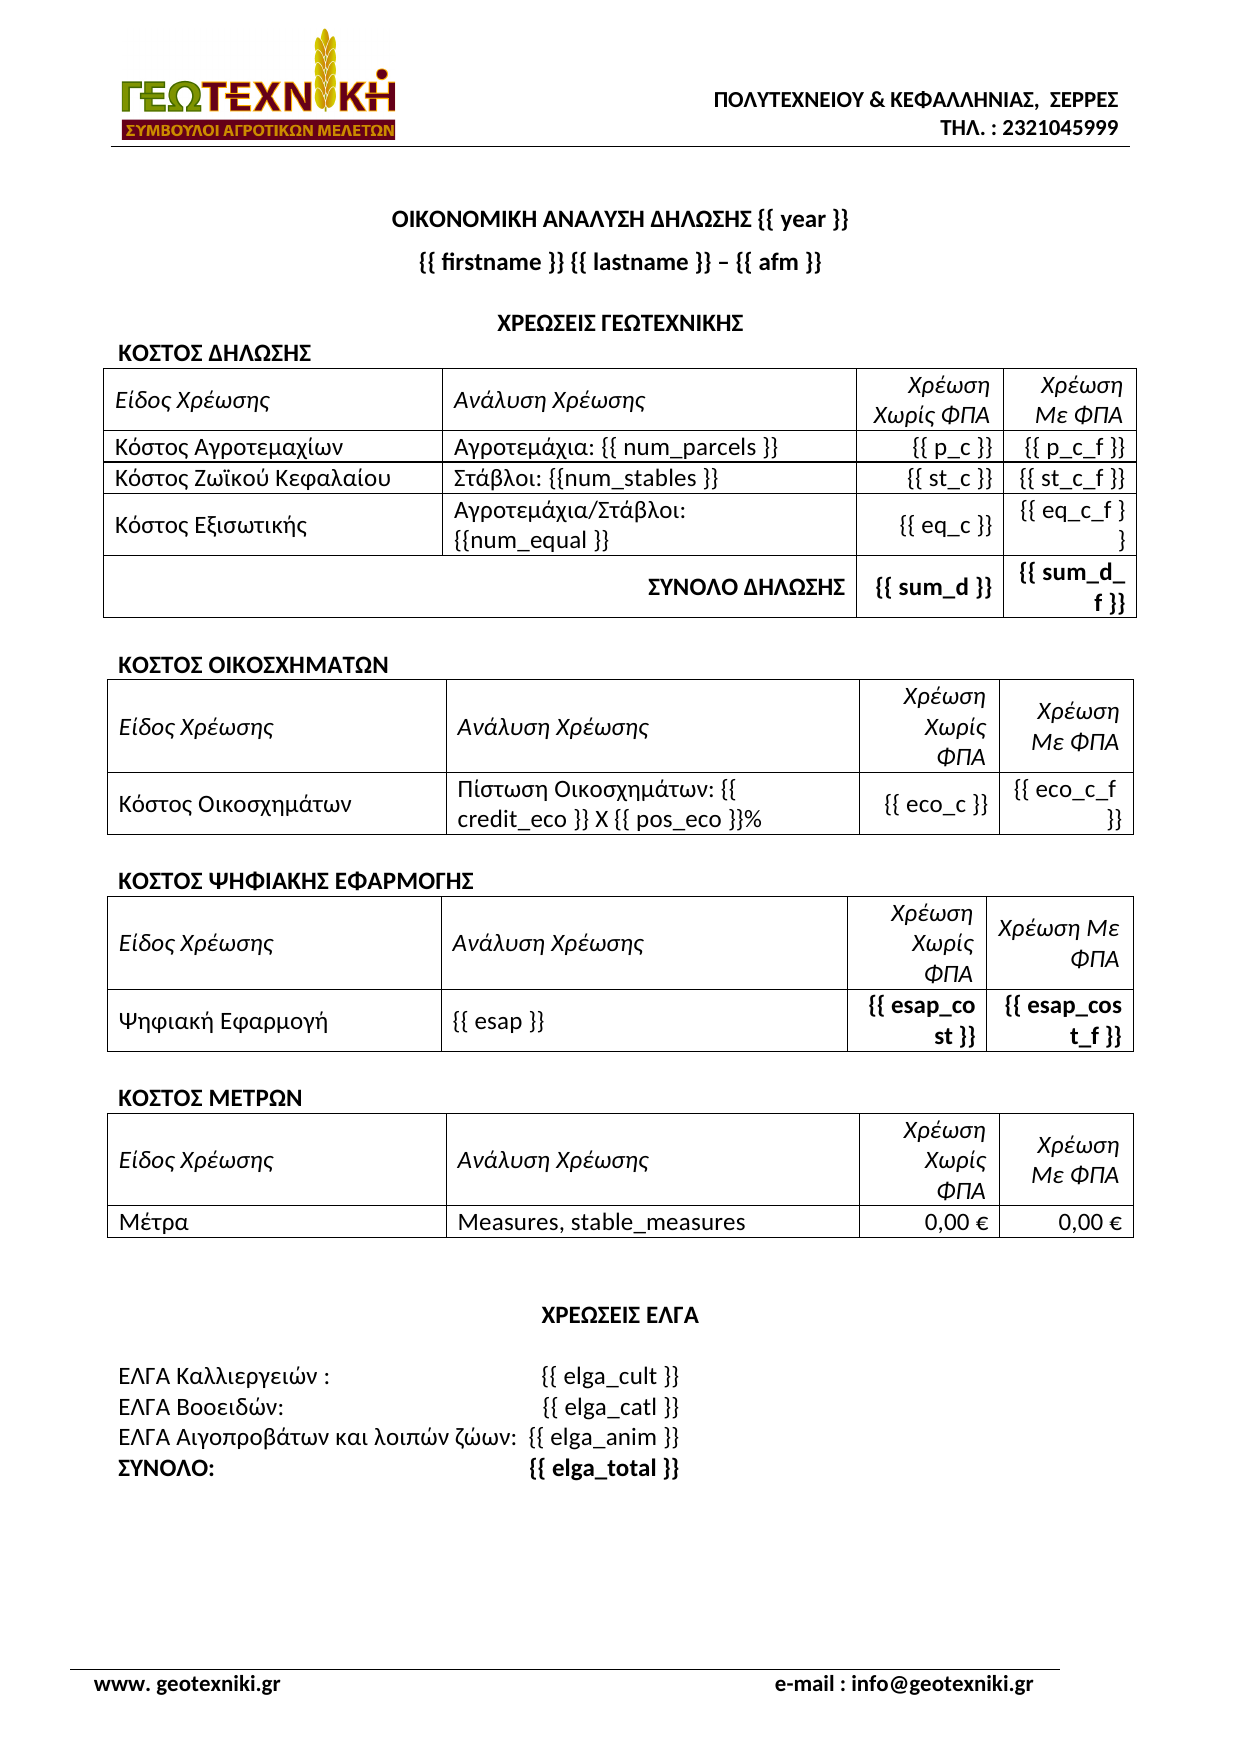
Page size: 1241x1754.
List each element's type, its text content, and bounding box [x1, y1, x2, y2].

table_cell Κόστος Αγροτεμαχίων [104, 431, 442, 461]
table_cell {{ sum_d }} [857, 556, 1003, 617]
table_header Χρέωση Με ΦΠΑ [1000, 1114, 1133, 1205]
table_header Ανάλυση Χρέωσης [447, 1114, 859, 1205]
table_cell 0,00 € [860, 1206, 999, 1237]
text ΕΛΓΑ Αιγοπροβάτων και λοιπών ζώων: {{ elga_anim }} [118, 1421, 1122, 1452]
table_cell Κόστος Εξισωτικής [104, 494, 442, 555]
text {{ firstname }} {{ lastname }} – {{ afm }} [118, 246, 1122, 276]
table_cell {{ esap_cost_f }} [987, 990, 1133, 1051]
text ΟΙΚΟΝΟΜΙΚΗ ΑΝΑΛΥΣΗ ΔΗΛΩΣΗΣ {{ year }} [118, 203, 1122, 233]
table_header Ανάλυση Χρέωσης [443, 369, 856, 430]
table_header Χρέωση Χωρίς ΦΠΑ [848, 897, 986, 989]
text ΧΡΕΩΣΕΙΣ ΕΛΓΑ [118, 1299, 1122, 1329]
table_cell Πίστωση Οικοσχημάτων: {{ credit_eco }} X {{ pos_eco }}% [447, 773, 859, 834]
table_cell {{ esap_cost }} [848, 990, 986, 1051]
text ΚΟΣΤΟΣ ΟΙΚΟΣΧΗΜΑΤΩΝ [118, 649, 1122, 679]
table_header Χρέωση Με ΦΠΑ [987, 897, 1133, 989]
table_cell Ψηφιακή Εφαρμογή [108, 990, 441, 1051]
picture [121, 28, 396, 140]
table_header Είδος Χρέωσης [108, 680, 446, 772]
text ΕΛΓΑ Καλλιεργειών : {{ elga_cult }} [118, 1360, 1122, 1391]
text ΚΟΣΤΟΣ ΔΗΛΩΣΗΣ [118, 337, 1122, 368]
table_cell {{ eq_c_f }} [1004, 494, 1136, 555]
table_cell {{ eco_c_f }} [1000, 773, 1133, 834]
table_cell {{ p_c_f }} [1004, 431, 1136, 461]
text ΚΟΣΤΟΣ ΜΕΤΡΩΝ [118, 1082, 1122, 1113]
table_cell {{ esap }} [442, 990, 847, 1051]
table_header Ανάλυση Χρέωσης [447, 680, 859, 772]
table_cell {{ st_c }} [857, 463, 1003, 493]
text ΧΡΕΩΣΕΙΣ ΓΕΩΤΕΧΝΙΚΗΣ [118, 307, 1122, 337]
table_cell {{ eq_c }} [857, 494, 1003, 555]
table_header Χρέωση Με ΦΠΑ [1000, 680, 1133, 772]
table_header Ανάλυση Χρέωσης [442, 897, 847, 989]
table_cell Αγροτεμάχια/Στάβλοι: {{num_equal }} [443, 494, 856, 555]
table_cell ΣΥΝΟΛΟ ΔΗΛΩΣΗΣ [104, 556, 856, 617]
table_header Είδος Χρέωσης [108, 1114, 446, 1205]
table_header Είδος Χρέωσης [108, 897, 441, 989]
table_cell Measures, stable_measures [447, 1206, 859, 1237]
table_header Χρέωση Χωρίς ΦΠΑ [860, 680, 999, 772]
table_cell {{ eco_c }} [860, 773, 999, 834]
text ΚΟΣΤΟΣ ΨΗΦΙΑΚΗΣ ΕΦΑΡΜΟΓΗΣ [118, 866, 1122, 896]
table_cell Αγροτεμάχια: {{ num_parcels }} [443, 431, 856, 461]
table_cell 0,00 € [1000, 1206, 1133, 1237]
table_cell Στάβλοι: {{num_stables }} [443, 463, 856, 493]
table_header Χρέωση Χωρίς ΦΠΑ [857, 369, 1003, 430]
table_header Χρέωση Με ΦΠΑ [1004, 369, 1136, 430]
table_cell {{ p_c }} [857, 431, 1003, 461]
table_header Είδος Χρέωσης [104, 369, 442, 430]
table_cell {{ st_c_f }} [1004, 463, 1136, 493]
table_cell Μέτρα [108, 1206, 446, 1237]
table_cell Κόστος Ζωϊκού Κεφαλαίου [104, 463, 442, 493]
table_header Χρέωση Χωρίς ΦΠΑ [860, 1114, 999, 1205]
text ΣΥΝΟΛΟ: {{ elga_total }} [118, 1452, 1122, 1482]
table_cell {{ sum_d_f }} [1004, 556, 1136, 617]
table_cell Κόστος Οικοσχημάτων [108, 773, 446, 834]
text ΕΛΓΑ Βοοειδών: {{ elga_catl }} [118, 1391, 1122, 1421]
